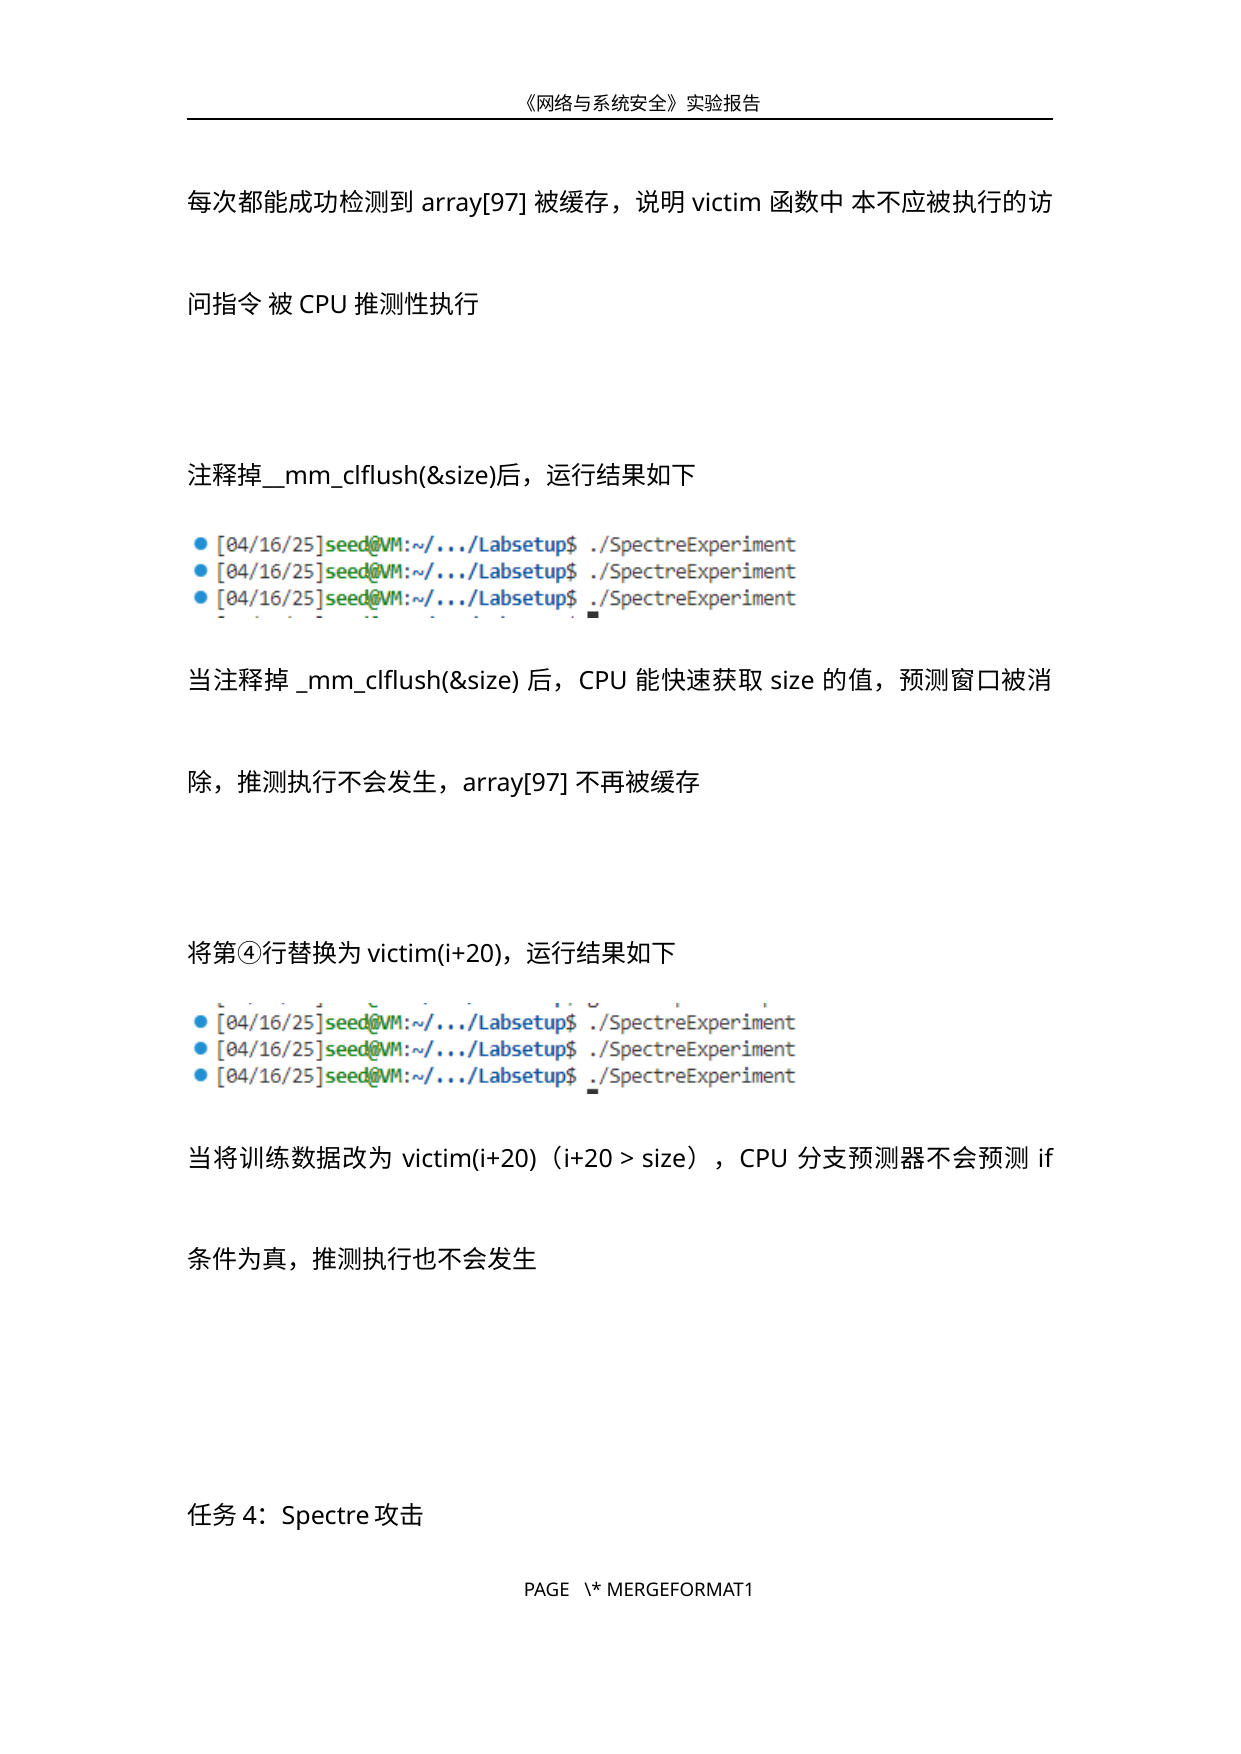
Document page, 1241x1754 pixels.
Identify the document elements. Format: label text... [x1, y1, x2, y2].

text 任务4：Spectre攻击 [187, 1480, 1053, 1548]
text 当将训练数据改为 victim(i+20)（i+20 > size），CPU 分支预测器不会预测 if 条件为真，推测执行也不会发生 [187, 1122, 1053, 1292]
picture [187, 1003, 822, 1094]
picture [187, 525, 820, 618]
text 注释掉__mm_clflush(&size)后，运行结果如下 [187, 440, 1053, 508]
text 每次都能成功检测到 array[97] 被缓存，说明 victim 函数中 本不应被执行的访问指令 被 CPU 推测性执行 [187, 167, 1053, 337]
text 当注释掉 _mm_clflush(&size) 后，CPU 能快速获取 size 的值，预测窗口被消除，推测执行不会发生，array[97] 不再被缓存 [187, 644, 1053, 814]
text 将第④行替换为victim(i+20)，运行结果如下 [187, 917, 1053, 985]
